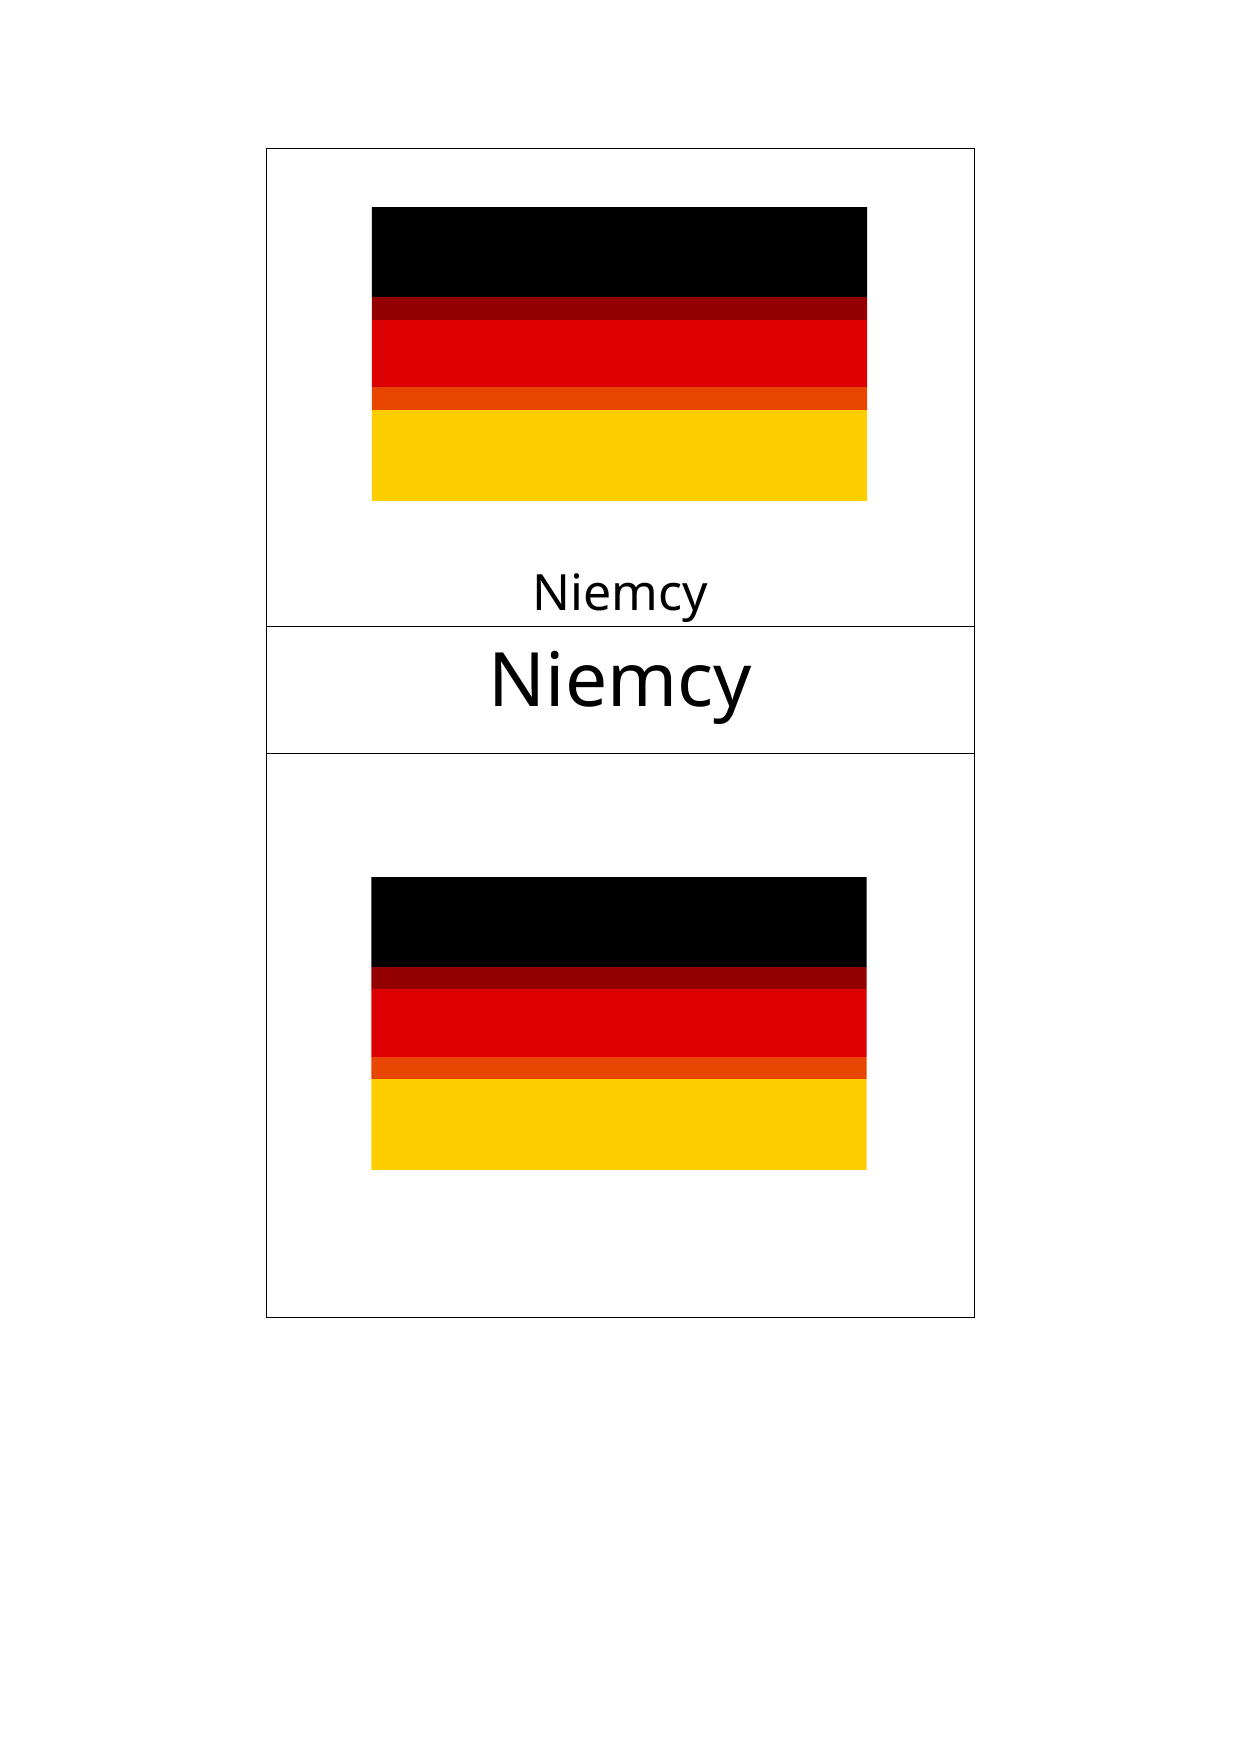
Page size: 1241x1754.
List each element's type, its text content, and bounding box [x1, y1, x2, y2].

picture [371, 207, 868, 501]
table_cell Niemcy [267, 627, 974, 753]
picture [371, 877, 867, 1170]
table_cell [267, 754, 974, 1317]
table_cell Niemcy [267, 149, 974, 626]
